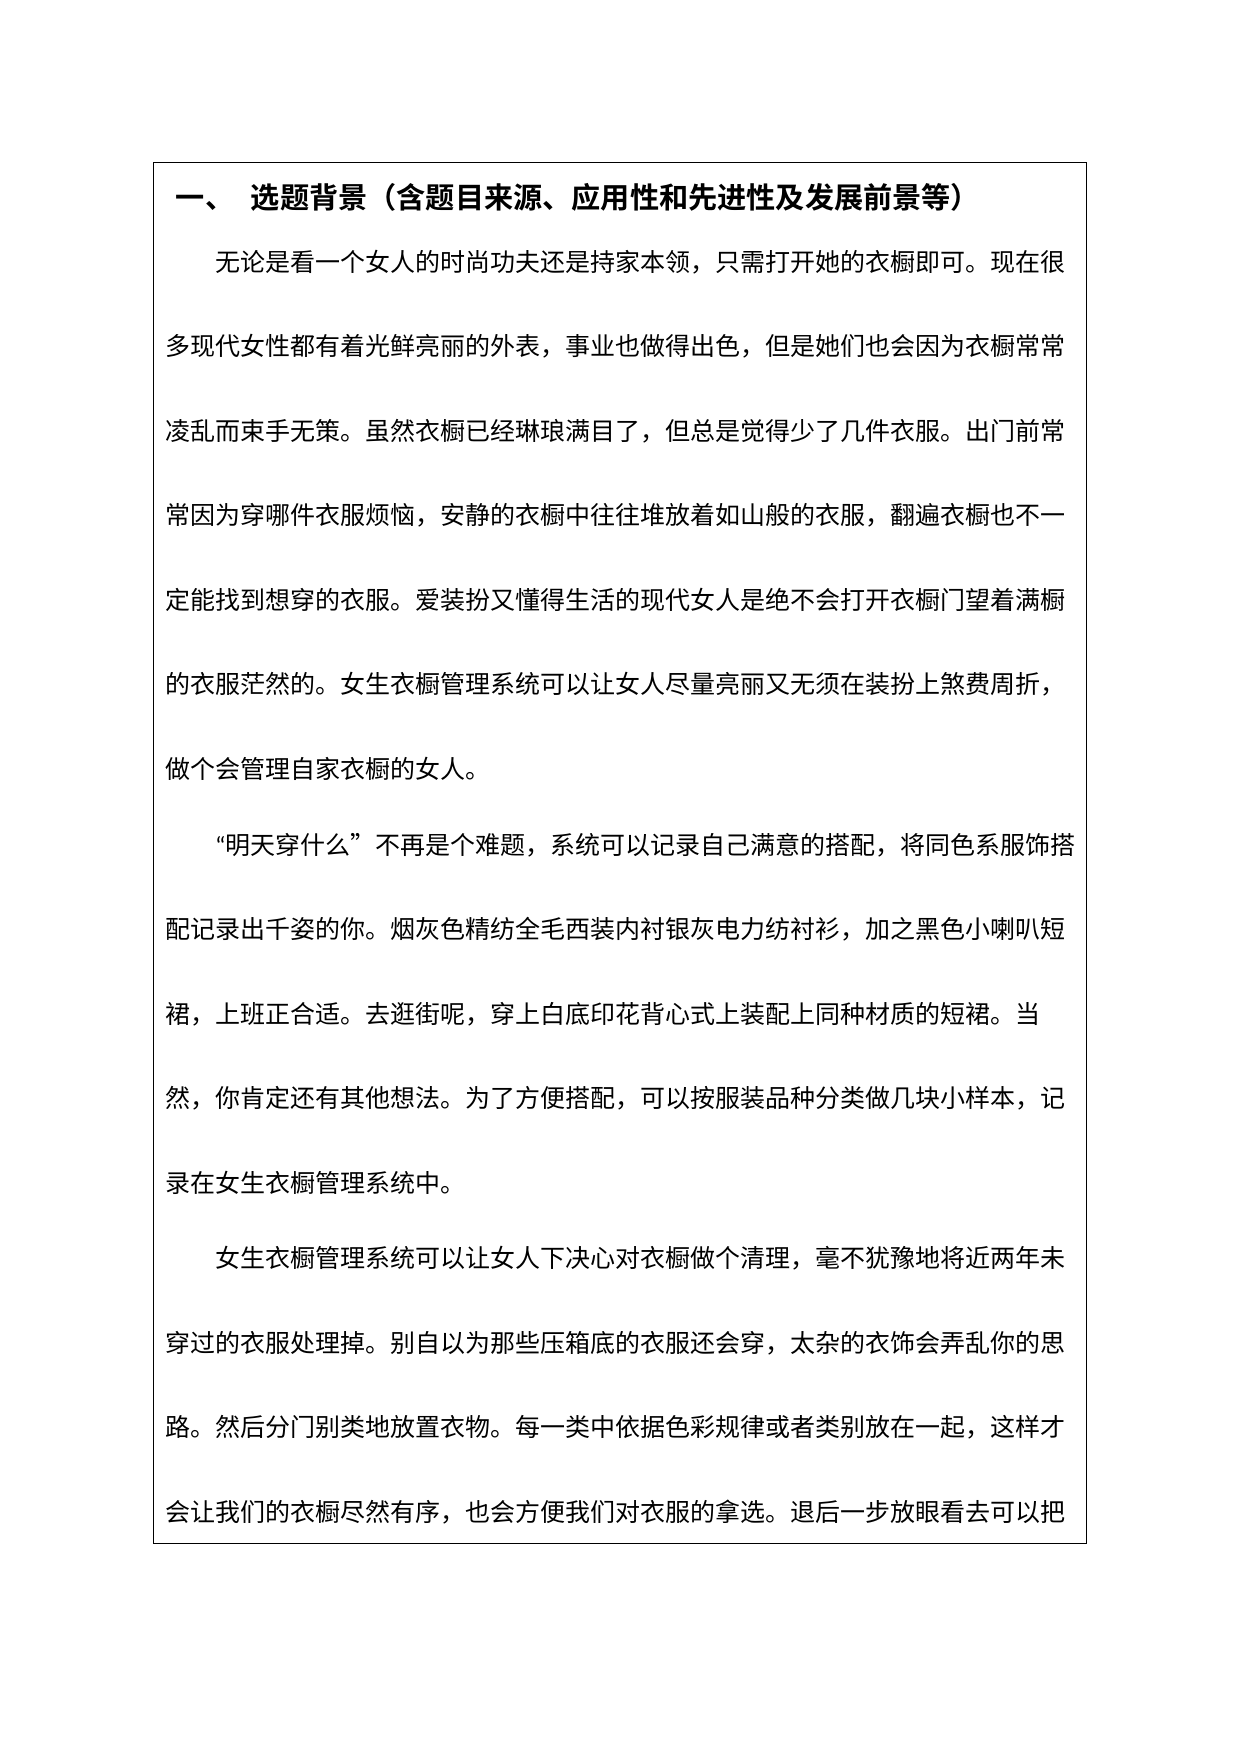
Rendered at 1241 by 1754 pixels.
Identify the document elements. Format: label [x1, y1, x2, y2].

table_header [154, 163, 1086, 1543]
